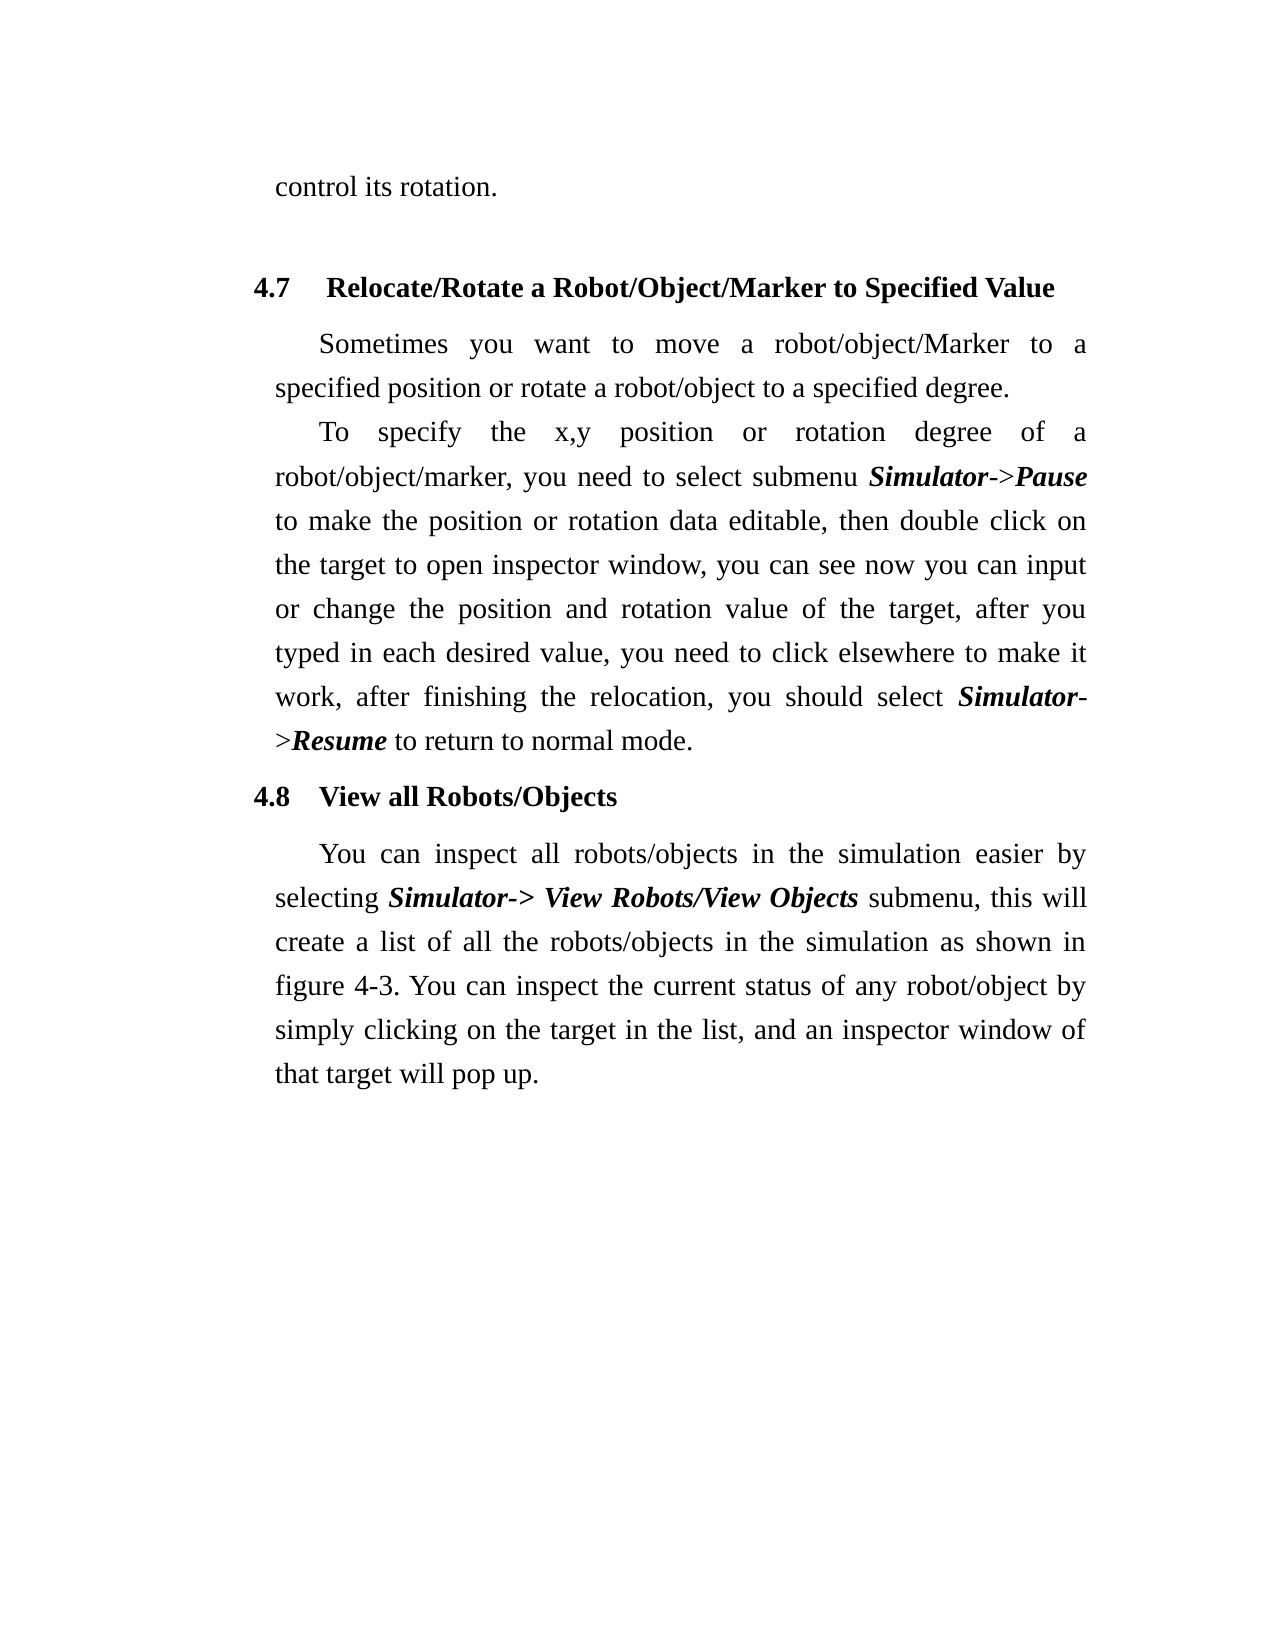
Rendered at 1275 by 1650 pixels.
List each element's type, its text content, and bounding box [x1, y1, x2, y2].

list View all Robots/Objects [253, 774, 1087, 818]
list To specify the x,y position or rotation degree of a robot/object/marker, you need to select submenu Simulator->Pause to make the position or rotation data editable, then double click on the target to open inspector window, you can see now you can input or change the position and rotation value of the target, after you typed in each desired value, you need to click elsewhere to make it work, after finishing the relocation, you should select Simulator->Resume to return to normal mode. [275, 409, 1087, 762]
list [275, 164, 1087, 208]
list Sometimes you want to move a robot/object/Marker to a specified position or rotate a robot/object to a specified degree. [275, 321, 1087, 409]
list You can inspect all robots/objects in the simulation easier by selecting Simulator-> View Robots/View Objects submenu, this will create a list of all the robots/objects in the simulation as shown in figure 4-3. You can inspect the current status of any robot/object by simply clicking on the target in the list, and an inspector window of that target will pop up. [275, 831, 1087, 1095]
list Relocate/Rotate a Robot/Object/Marker to Specified Value [253, 265, 1087, 309]
